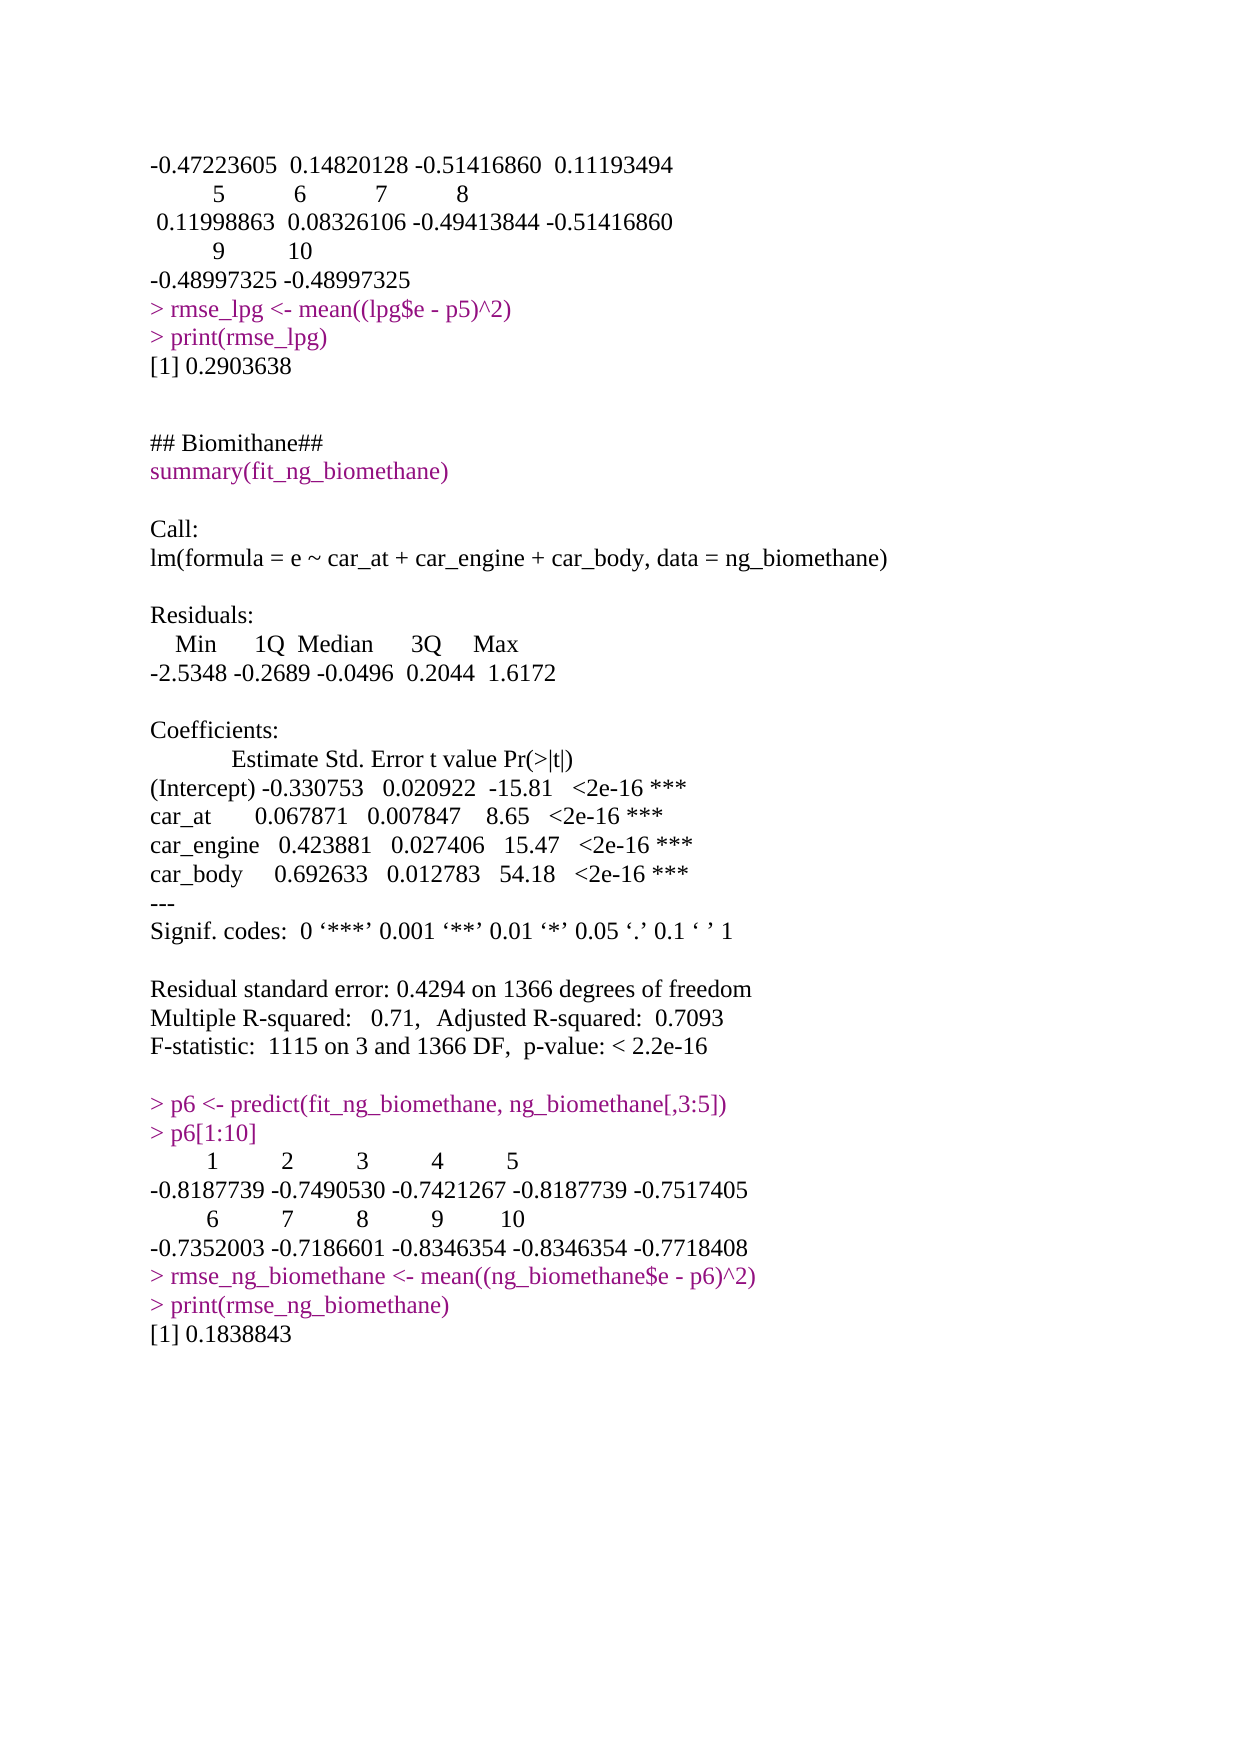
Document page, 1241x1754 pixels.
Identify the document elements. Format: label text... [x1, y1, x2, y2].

text --- [150, 888, 1090, 916]
text Estimate Std. Error t value Pr(>|t|) [150, 744, 1090, 773]
text Signif. codes: 0 ‘***’ 0.001 ‘**’ 0.01 ‘*’ 0.05 ‘.’ 0.1 ‘ ’ 1 [150, 916, 1090, 945]
text [1] 0.1838843 [150, 1319, 1090, 1348]
text > p6 <- predict(fit_ng_biomethane, ng_biomethane[,3:5]) [150, 1089, 1090, 1118]
text 0.11998863 0.08326106 -0.49413844 -0.51416860 [150, 207, 1090, 236]
text 9 10 [150, 236, 1090, 265]
text 5 6 7 8 [150, 179, 1090, 207]
text Call: [150, 514, 1090, 543]
text > print(rmse_ng_biomethane) [150, 1290, 1090, 1319]
text Multiple R-squared: 0.71, Adjusted R-squared: 0.7093 [150, 1003, 1090, 1031]
text (Intercept) -0.330753 0.020922 -15.81 <2e-16 *** [150, 773, 1090, 801]
text 1 2 3 4 5 [150, 1146, 1090, 1175]
text 6 7 8 9 10 [150, 1204, 1090, 1233]
text car_at 0.067871 0.007847 8.65 <2e-16 *** [150, 801, 1090, 830]
text > p6[1:10] [150, 1118, 1090, 1146]
text -0.48997325 -0.48997325 [150, 265, 1090, 294]
text Residual standard error: 0.4294 on 1366 degrees of freedom [150, 974, 1090, 1003]
text Residuals: [150, 600, 1090, 629]
text > rmse_lpg <- mean((lpg$e - p5)^2) [150, 294, 1090, 322]
text car_body 0.692633 0.012783 54.18 <2e-16 *** [150, 859, 1090, 888]
text Coefficients: [150, 715, 1090, 744]
text > rmse_ng_biomethane <- mean((ng_biomethane$e - p6)^2) [150, 1261, 1090, 1290]
text ## Biomithane## summary(fit_ng_biomethane) [150, 428, 1090, 485]
text Min 1Q Median 3Q Max [150, 629, 1090, 658]
text -2.5348 -0.2689 -0.0496 0.2044 1.6172 [150, 658, 1090, 686]
text car_engine 0.423881 0.027406 15.47 <2e-16 *** [150, 830, 1090, 859]
text lm(formula = e ~ car_at + car_engine + car_body, data = ng_biomethane) [150, 543, 1090, 571]
text F-statistic: 1115 on 3 and 1366 DF, p-value: < 2.2e-16 [150, 1031, 1090, 1060]
text > print(rmse_lpg) [150, 322, 1090, 351]
text -0.8187739 -0.7490530 -0.7421267 -0.8187739 -0.7517405 [150, 1175, 1090, 1204]
text -0.47223605 0.14820128 -0.51416860 0.11193494 [150, 150, 1090, 179]
text [1] 0.2903638 [150, 351, 1090, 380]
text -0.7352003 -0.7186601 -0.8346354 -0.8346354 -0.7718408 [150, 1233, 1090, 1261]
